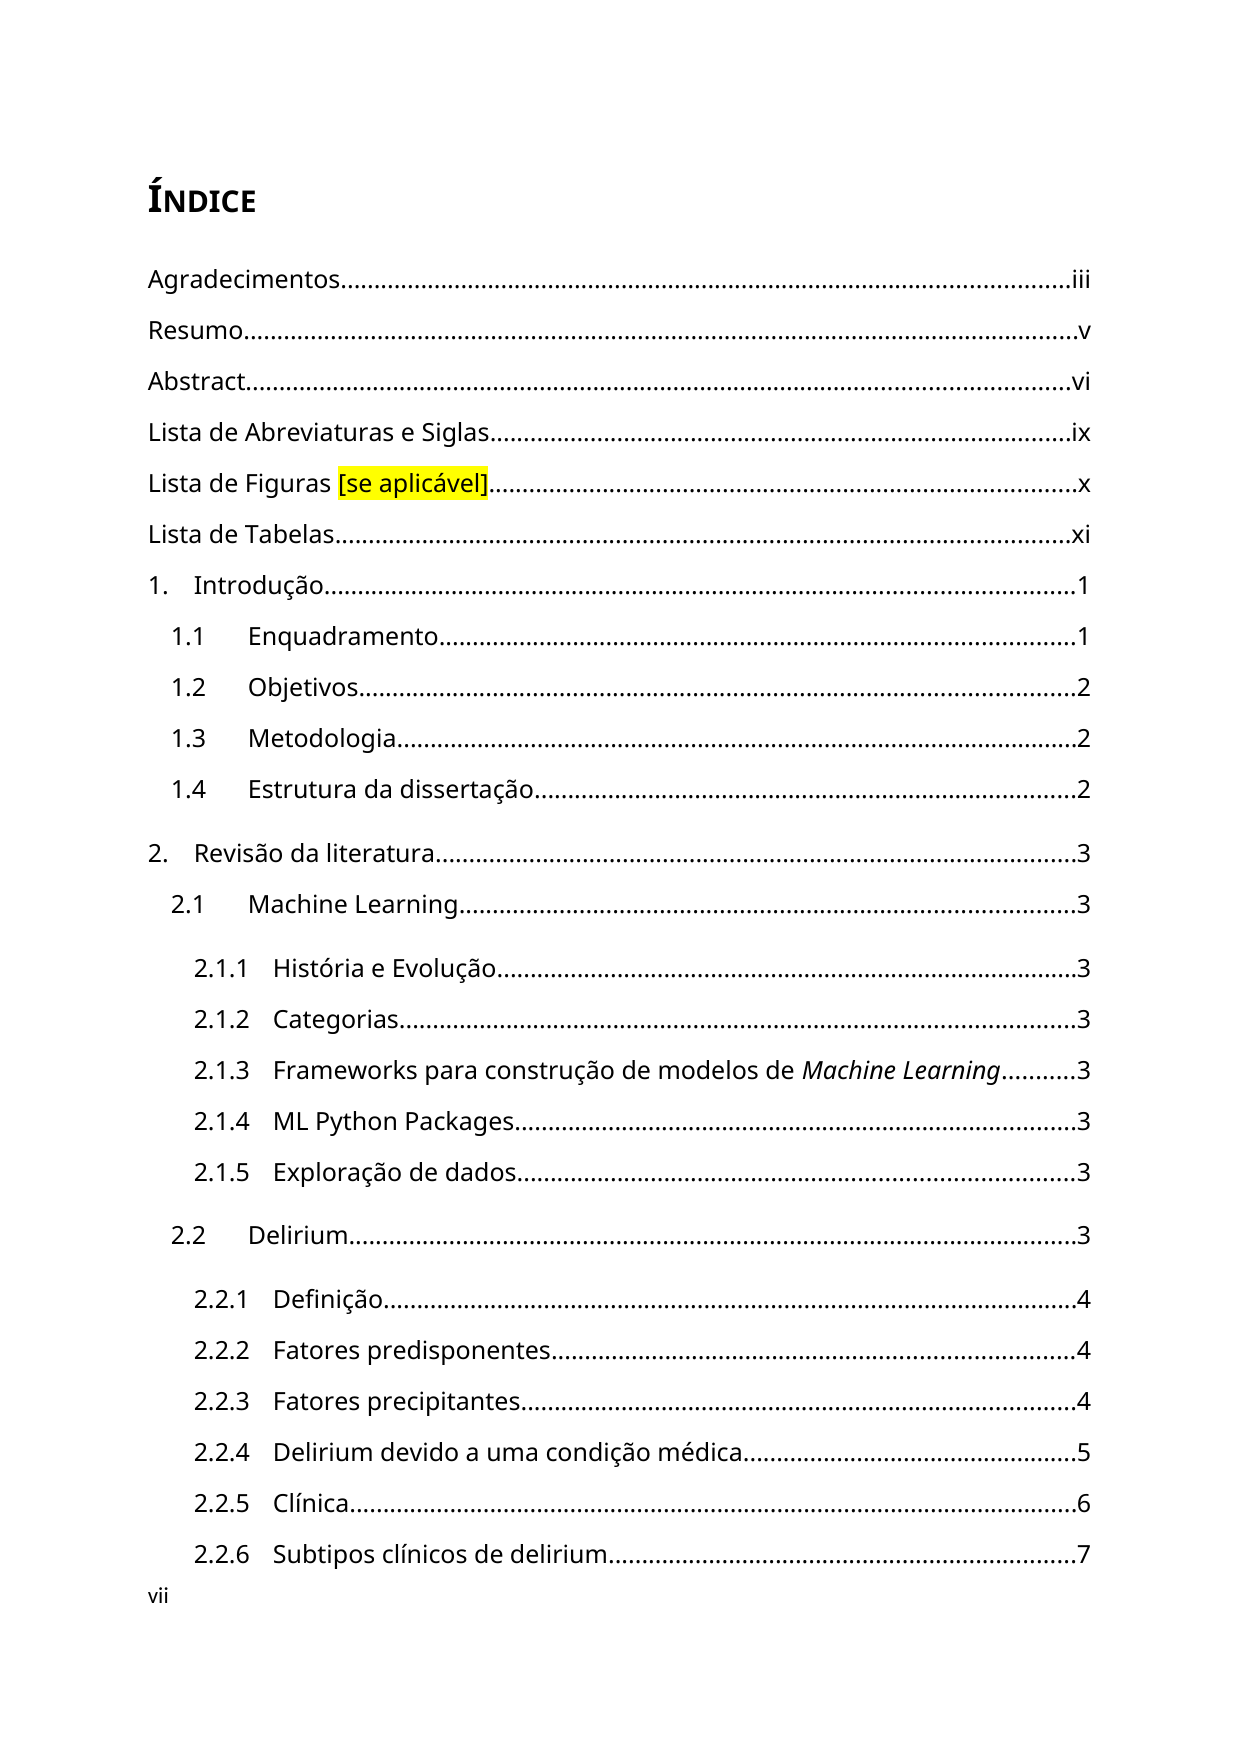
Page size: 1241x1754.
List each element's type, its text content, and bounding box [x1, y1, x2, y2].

text Lista de Figuras [se aplicável] x [488, 466, 1092, 500]
text Lista de Abreviaturas e Siglas ix [148, 415, 1092, 449]
text 1. Introdução 1 [148, 568, 1092, 602]
text 2.1.5 Exploração de dados 3 [193, 1154, 1092, 1188]
text 2.2.3 Fatores precipitantes 4 [193, 1384, 1092, 1418]
text 2.2.5 Clínica 6 [193, 1486, 1092, 1520]
text 2.2 Delirium 3 [171, 1218, 1092, 1252]
text Lista de Figuras [se aplicável] x [148, 466, 338, 500]
text 2. Revisão da literatura 3 [148, 836, 1092, 870]
text Abstract vi [148, 364, 1092, 398]
text 2.1.2 Categorias 3 [193, 1001, 1092, 1035]
text 2.2.2 Fatores predisponentes 4 [193, 1333, 1092, 1367]
text 2.2.6 Subtipos clínicos de delirium 7 [193, 1537, 1092, 1571]
text 1.3 Metodologia 2 [171, 721, 1092, 755]
text 2.1.4 ML Python Packages 3 [193, 1103, 1092, 1137]
text 2.1.3 Frameworks para construção de modelos de Machine Learning 3 [193, 1052, 1092, 1086]
text 2.2.1 Definição 4 [193, 1282, 1092, 1316]
text Índice [148, 173, 1092, 224]
text 1.4 Estrutura da dissertação 2 [171, 772, 1092, 806]
text 2.2.4 Delirium devido a uma condição médica 5 [193, 1435, 1092, 1469]
text 1.2 Objetivos 2 [171, 670, 1092, 704]
text Agradecimentos iii [148, 262, 1092, 296]
text 1.1 Enquadramento 1 [171, 619, 1092, 653]
text Resumo v [148, 313, 1092, 347]
text 2.1 Machine Learning 3 [171, 887, 1092, 921]
text 2.1.1 História e Evolução 3 [193, 950, 1092, 984]
text Lista de Tabelas xi [148, 517, 1092, 551]
